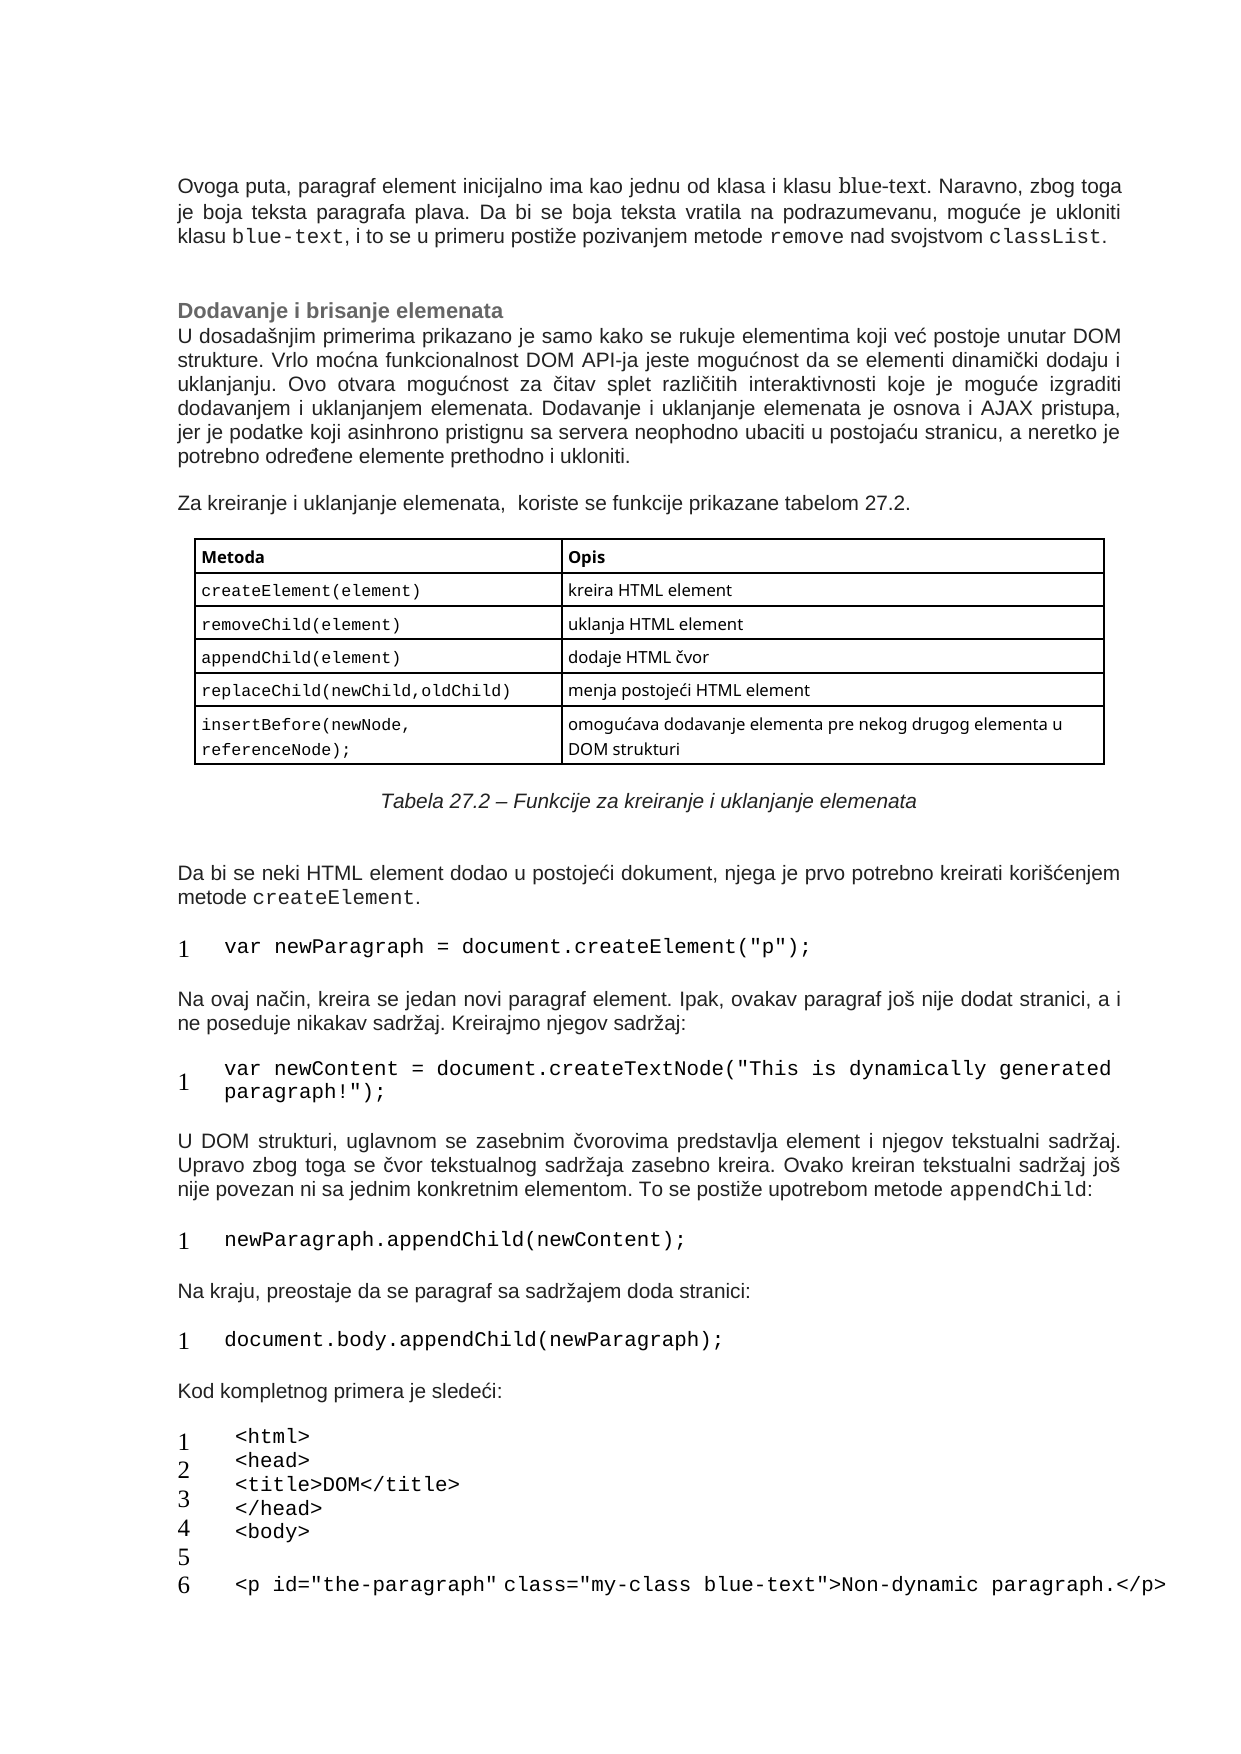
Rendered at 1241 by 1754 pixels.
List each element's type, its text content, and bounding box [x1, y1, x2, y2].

text Kod kompletnog primera je sledeći: [177, 1355, 1122, 1403]
text U dosadašnjim primerima prikazano je samo kako se rukuje elementima koji već postoje unutar DOM strukture. Vrlo moćna funkcionalnost DOM API-ja jeste mogućnost da se elementi dinamički dodaju i uklanjanju. Ovo otvara mogućnost za čitav splet različitih interaktivnosti koje je moguće izgraditi dodavanjem i uklanjanjem elemenata. Dodavanje i uklanjanje elemenata je osnova i AJAX pristupa, jer je podatke koji asinhrono pristignu sa servera neophodno ubaciti u postojaću stranicu, a neretko je potrebno određene elemente prethodno i ukloniti. [177, 324, 1122, 467]
table_cell removeChild(element) [196, 607, 561, 638]
text Na ovaj način, kreira se jedan novi paragraf element. Ipak, ovakav paragraf još nije dodat stranici, a i ne poseduje nikakav sadržaj. Kreirajmo njegov sadržaj: [177, 963, 1122, 1034]
table_header var newParagraph = document.createElement("p"); [224, 934, 1088, 963]
table_header 1 [177, 934, 224, 963]
table_header 1 [177, 1226, 224, 1255]
table_header var newContent = document.createTextNode("This is dynamically generated paragraph!"); [224, 1058, 1196, 1105]
table_header Metoda [196, 540, 561, 572]
table_cell menja postojeći HTML element [563, 674, 1103, 705]
text Da bi se neki HTML element dodao u postojeći dokument, njega je prvo potrebno kreirati korišćenjem metode createElement. [177, 837, 1122, 910]
text U DOM strukturi, uglavnom se zasebnim čvorovima predstavlja element i njegov tekstualni sadržaj. Upravo zbog toga se čvor tekstualnog sadržaja zasebno kreira. Ovako kreiran tekstualni sadržaj još nije povezan ni sa jednim konkretnim elementom. To se postiže upotrebom metode appendChild: [177, 1105, 1122, 1203]
table_header 1 [177, 1326, 224, 1355]
table_cell replaceChild(newChild,oldChild) [196, 674, 561, 705]
table_cell dodaje HTML čvor [563, 640, 1103, 672]
table_cell createElement(element) [196, 574, 561, 605]
table_cell omogućava dodavanje elementa pre nekog drugog elementa u DOM strukturi [563, 707, 1103, 763]
table_header Opis [563, 540, 1103, 572]
table_header 1 [177, 1058, 224, 1105]
text Na kraju, preostaje da se paragraf sa sadržajem doda stranici: [177, 1255, 1122, 1303]
table_cell kreira HTML element [563, 574, 1103, 605]
table_cell appendChild(element) [196, 640, 561, 672]
text Ovoga puta, paragraf element inicijalno ima kao jednu od klasa i klasu blue-text. Naravno, zbog toga je boja teksta paragrafa plava. Da bi se boja teksta vratila na podrazumevanu, moguće je ukloniti klasu blue-text, i to se u primeru postiže pozivanjem metode remove nad svojstvom classList. [177, 148, 1122, 250]
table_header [177, 1427, 235, 1599]
text Tabela 27.2 – Funkcije za kreiranje i uklanjanje elemenata [177, 765, 1122, 813]
table_cell uklanja HTML element [563, 607, 1103, 638]
table_cell insertBefore(newNode, referenceNode); [196, 707, 561, 763]
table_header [235, 1427, 1207, 1599]
table_header newParagraph.appendChild(newContent); [224, 1226, 1088, 1255]
text Za kreiranje i uklanjanje elemenata, koriste se funkcije prikazane tabelom 27.2. [177, 491, 1122, 515]
table_header document.body.appendChild(newParagraph); [224, 1326, 1088, 1355]
text Dodavanje i brisanje elemenata [177, 273, 1122, 324]
